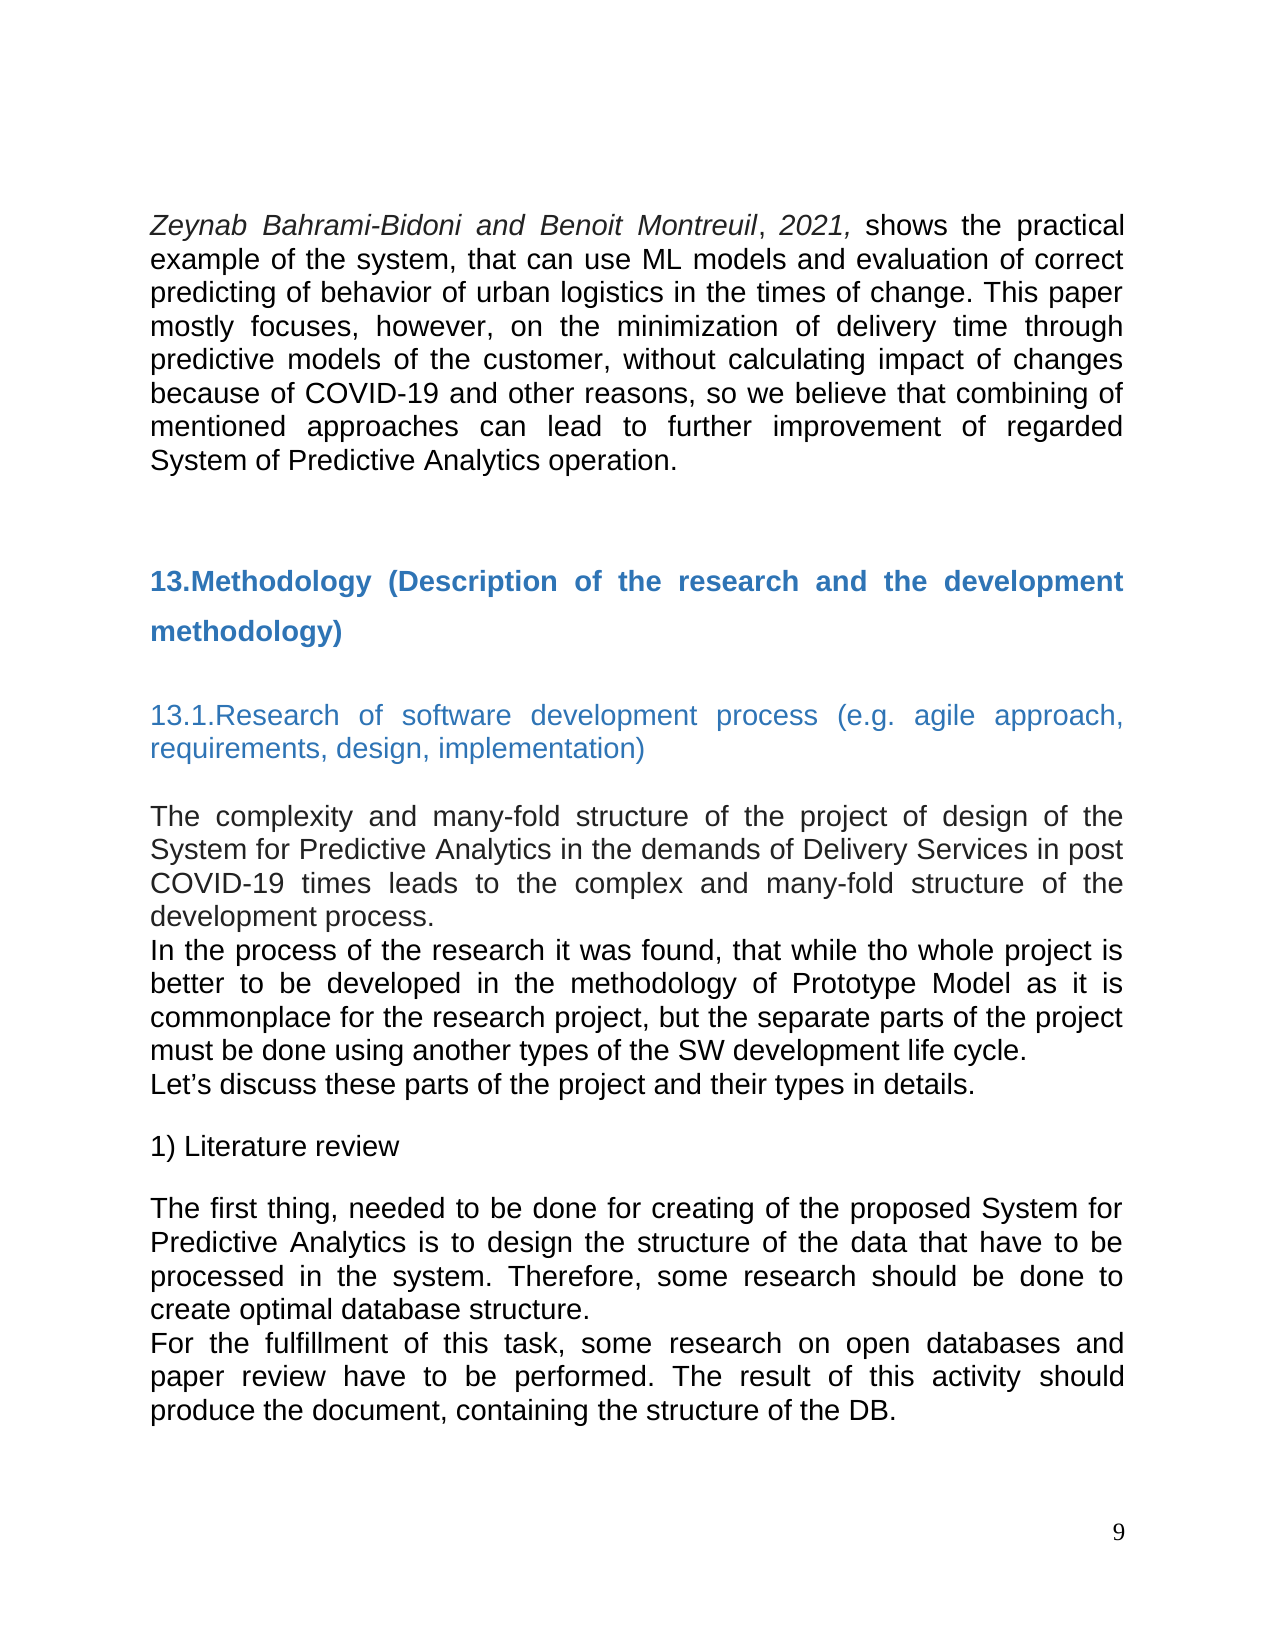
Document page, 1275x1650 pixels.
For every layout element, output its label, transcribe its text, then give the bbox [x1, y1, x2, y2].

text 1) Literature review [150, 1129, 1125, 1163]
subtitle 13.1.Research of software development process (e.g. agile approach, requirements, design, implementation) [150, 698, 1125, 765]
subtitle 13.Methodology (Description of the research and the development methodology) [150, 502, 1125, 648]
text The first thing, needed to be done for creating of the proposed System for Predictive Analytics is to design the structure of the data that have to be processed in the system. Therefore, some research should be done to create optimal database structure. [150, 1191, 1125, 1326]
text In the process of the research it was found, that while tho whole project is better to be developed in the methodology of Prototype Model as it is commonplace for the research project, but the separate parts of the project must be done using another types of the SW development life cycle. [150, 933, 1125, 1067]
text The complexity and many-fold structure of the project of design of the System for Predictive Analytics in the demands of Delivery Services in post COVID-19 times leads to the complex and many-fold structure of the development process. [150, 798, 1125, 933]
text Let’s discuss these parts of the project and their types in details. [150, 1067, 1125, 1100]
text For the fulfillment of this task, some research on open databases and paper review have to be performed. The result of this activity should produce the document, containing the structure of the DB. [150, 1326, 1125, 1426]
text Zeynab Bahrami-Bidoni and Benoit Montreuil, 2021, shows the practical example of the system, that can use ML models and evaluation of correct predicting of behavior of urban logistics in the times of change. This paper mostly focuses, however, on the minimization of delivery time through predictive models of the customer, without calculating impact of changes because of COVID-19 and other reasons, so we believe that combining of mentioned approaches can lead to further improvement of regarded System of Predictive Analytics operation. [150, 208, 1125, 477]
